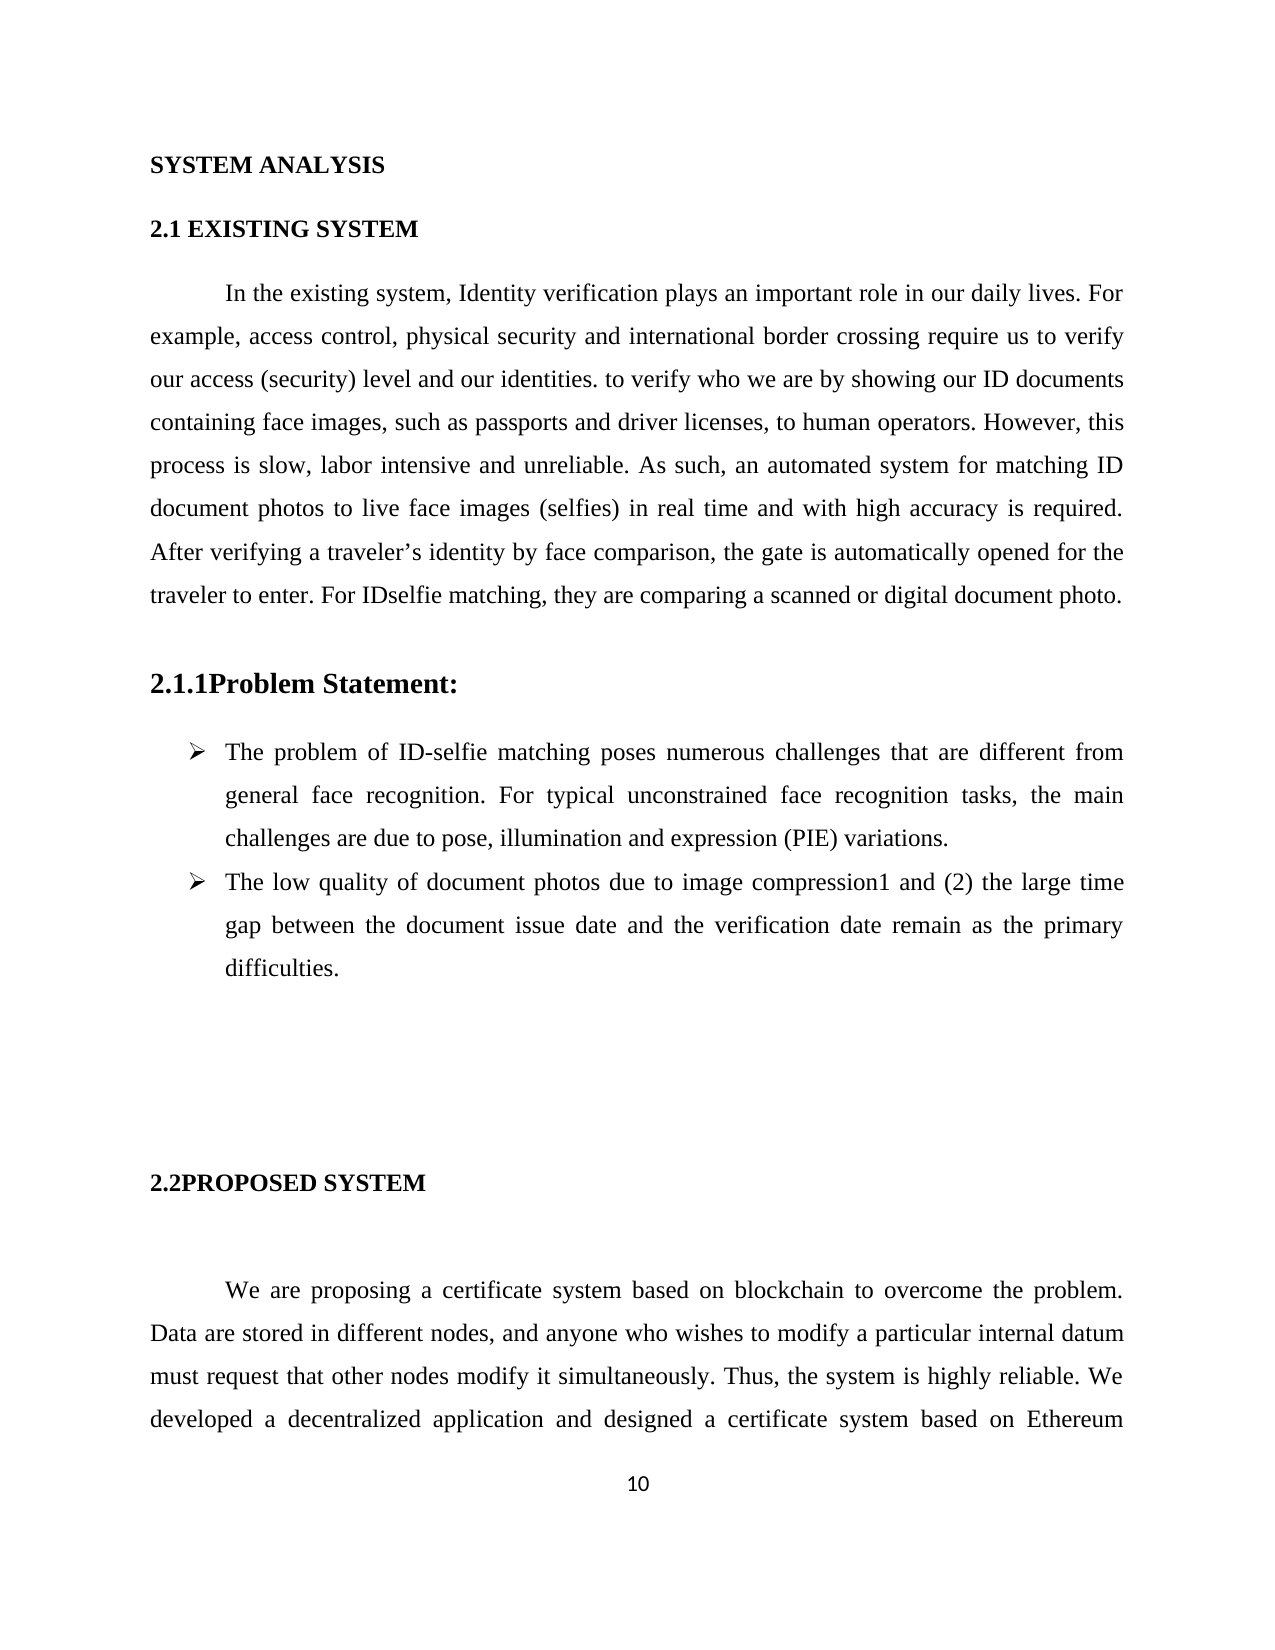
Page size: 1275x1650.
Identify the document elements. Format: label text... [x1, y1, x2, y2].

text 2.1 EXISTING SYSTEM [150, 214, 1125, 243]
text In the existing system, Identity verification plays an important role in our daily lives. For example, access control, physical security and international border crossing require us to verify our access (security) level and our identities. to verify who we are by showing our ID documents containing face images, such as passports and driver licenses, to human operators. However, this process is slow, labor intensive and unreliable. As such, an automated system for matching ID document photos to live face images (selfies) in real time and with high accuracy is required. After verifying a traveler’s identity by face comparison, the gate is automatically opened for the traveler to enter. For IDselfie matching, they are comparing a scanned or digital document photo. [150, 278, 1125, 608]
text 2.1.1Problem Statement: [150, 666, 1125, 699]
list The problem of ID-selfie matching poses numerous challenges that are different from general face recognition. For typical unconstrained face recognition tasks, the main challenges are due to pose, illumination and expression (PIE) variations. [187, 737, 1125, 852]
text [150, 1275, 1125, 1433]
text SYSTEM ANALYSIS [150, 150, 1125, 179]
list The low quality of document photos due to image compression1 and (2) the large time gap between the document issue date and the verification date remain as the primary difficulties. [187, 867, 1125, 982]
text 2.2PROPOSED SYSTEM [150, 1168, 1125, 1197]
